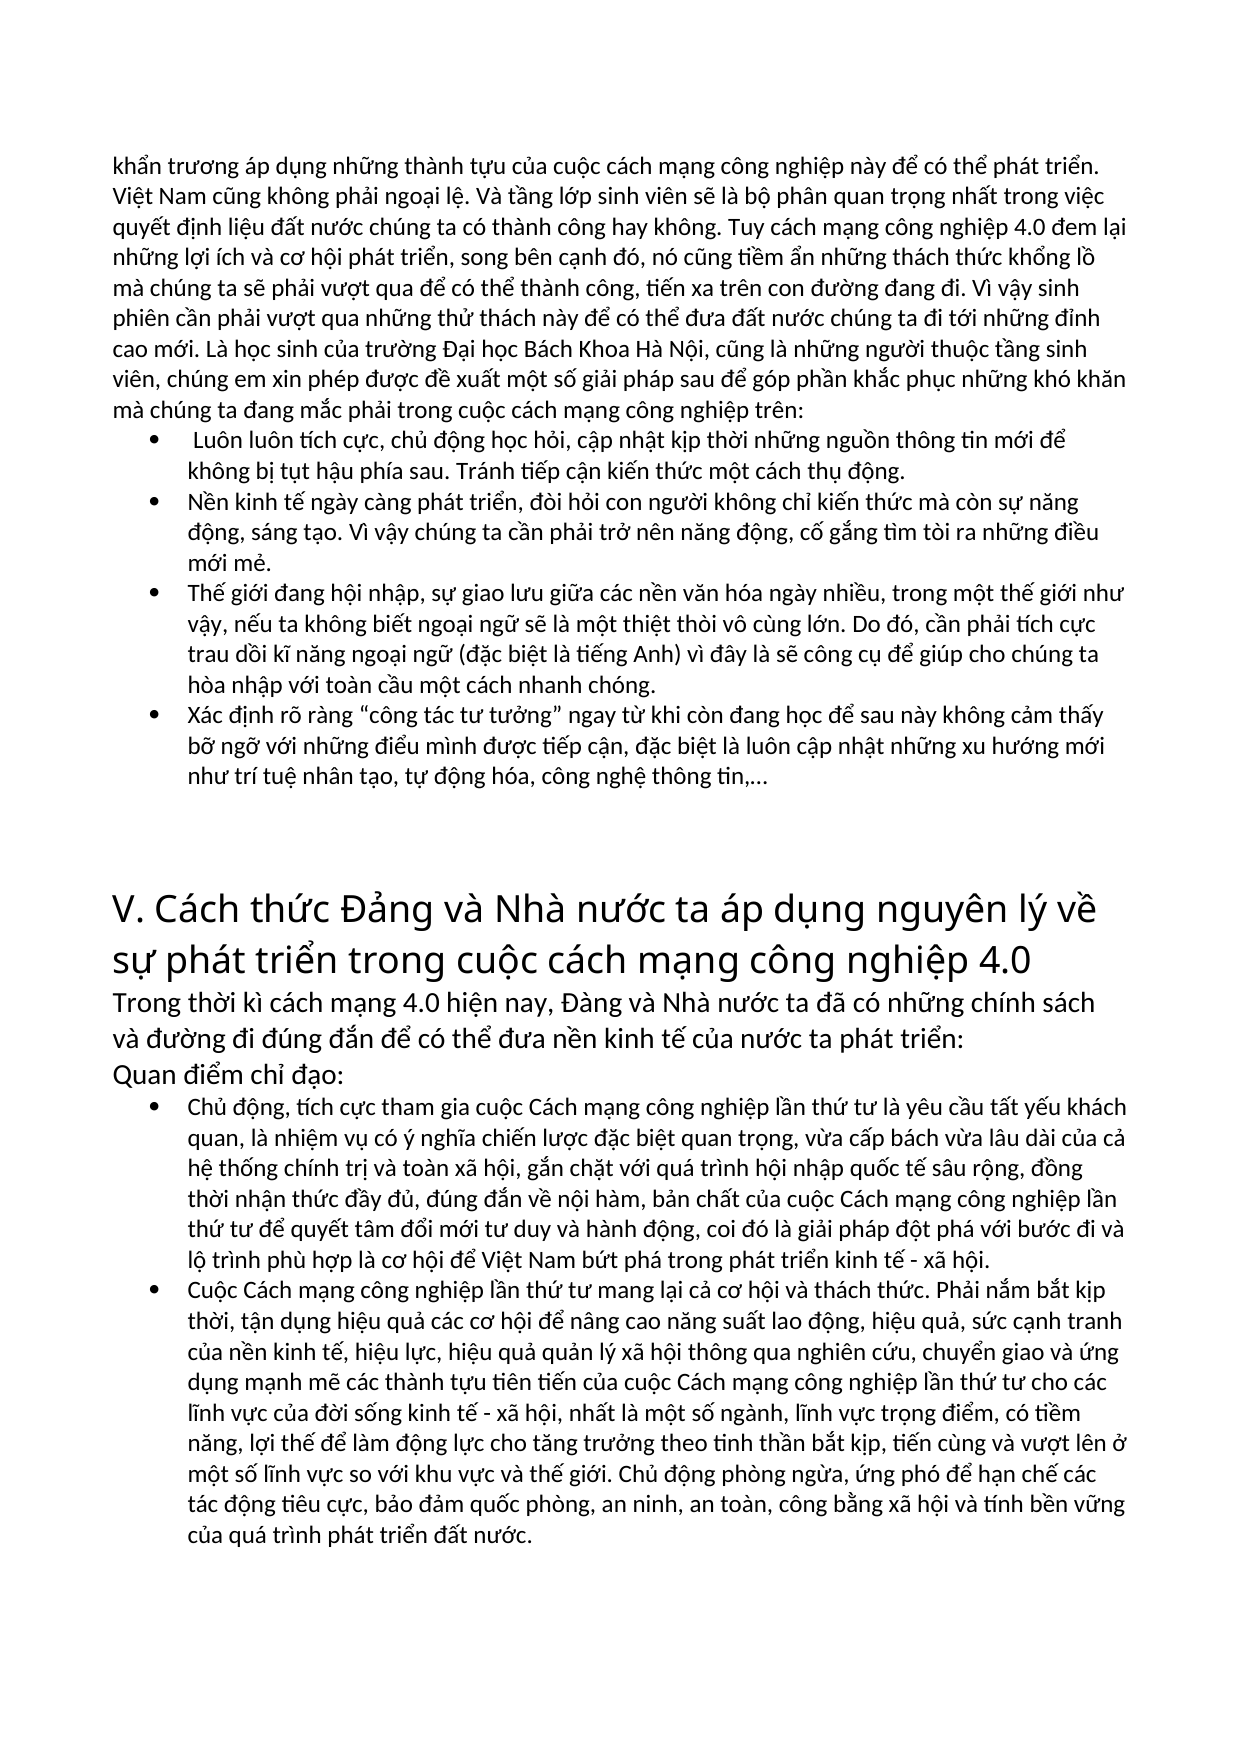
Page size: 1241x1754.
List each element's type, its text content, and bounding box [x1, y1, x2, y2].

list Chủ động, tích cực tham gia cuộc Cách mạng công nghiệp lần thứ tư là yêu cầu tất yếu khách quan, là nhiệm vụ có ý nghĩa chiến lược đặc biệt quan trọng, vừa cấp bách vừa lâu dài của cả hệ thống chính trị và toàn xã hội, gắn chặt với quá trình hội nhập quốc tế sâu rộng, đồng thời nhận thức đầy đủ, đúng đắn về nội hàm, bản chất của cuộc Cách mạng công nghiệp lần thứ tư để quyết tâm đổi mới tư duy và hành động, coi đó là giải pháp đột phá với bước đi và lộ trình phù hợp là cơ hội để Việt Nam bứt phá trong phát triển kinh tế - xã hội. [150, 1091, 1128, 1274]
text Quan điểm chỉ đạo: [112, 1056, 1128, 1091]
text Trong thời kì cách mạng 4.0 hiện nay, Đàng và Nhà nước ta đã có những chính sách và đường đi đúng đắn để có thể đưa nền kinh tế của nước ta phát triển: [112, 984, 1128, 1056]
list Xác định rõ ràng “công tác tư tưởng” ngay từ khi còn đang học để sau này không cảm thấy bỡ ngỡ với những điểu mình được tiếp cận, đặc biệt là luôn cập nhật những xu hướng mới như trí tuệ nhân tạo, tự động hóa, công nghệ thông tin,… [150, 699, 1128, 791]
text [112, 150, 1128, 425]
list Nền kinh tế ngày càng phát triển, đòi hỏi con người không chỉ kiến thức mà còn sự năng động, sáng tạo. Vì vậy chúng ta cần phải trở nên năng động, cố gắng tìm tòi ra những điều mới mẻ. [150, 486, 1128, 577]
list Luôn luôn tích cực, chủ động học hỏi, cập nhật kịp thời những nguồn thông tin mới để không bị tụt hậu phía sau. Tránh tiếp cận kiến thức một cách thụ động. [150, 425, 1128, 486]
list Thế giới đang hội nhập, sự giao lưu giữa các nền văn hóa ngày nhiều, trong một thế giới như vậy, nếu ta không biết ngoại ngữ sẽ là một thiệt thòi vô cùng lớn. Do đó, cần phải tích cực trau dồi kĩ năng ngoại ngữ (đặc biệt là tiếng Anh) vì đây là sẽ công cụ để giúp cho chúng ta hòa nhập với toàn cầu một cách nhanh chóng. [150, 577, 1128, 699]
text V. Cách thức Đảng và Nhà nước ta áp dụng nguyên lý về sự phát triển trong cuộc cách mạng công nghiệp 4.0 [112, 882, 1128, 984]
list Cuộc Cách mạng công nghiệp lần thứ tư mang lại cả cơ hội và thách thức. Phải nắm bắt kịp thời, tận dụng hiệu quả các cơ hội để nâng cao năng suất lao động, hiệu quả, sức cạnh tranh của nền kinh tế, hiệu lực, hiệu quả quản lý xã hội thông qua nghiên cứu, chuyển giao và ứng dụng mạnh mẽ các thành tựu tiên tiến của cuộc Cách mạng công nghiệp lần thứ tư cho các lĩnh vực của đời sống kinh tế - xã hội, nhất là một số ngành, lĩnh vực trọng điểm, có tiềm năng, lợi thế để làm động lực cho tăng trưởng theo tinh thần bắt kịp, tiến cùng và vượt lên ở một số lĩnh vực so với khu vực và thế giới. Chủ động phòng ngừa, ứng phó để hạn chế các tác động tiêu cực, bảo đảm quốc phòng, an ninh, an toàn, công bằng xã hội và tính bền vững của quá trình phát triển đất nước. [150, 1274, 1128, 1549]
